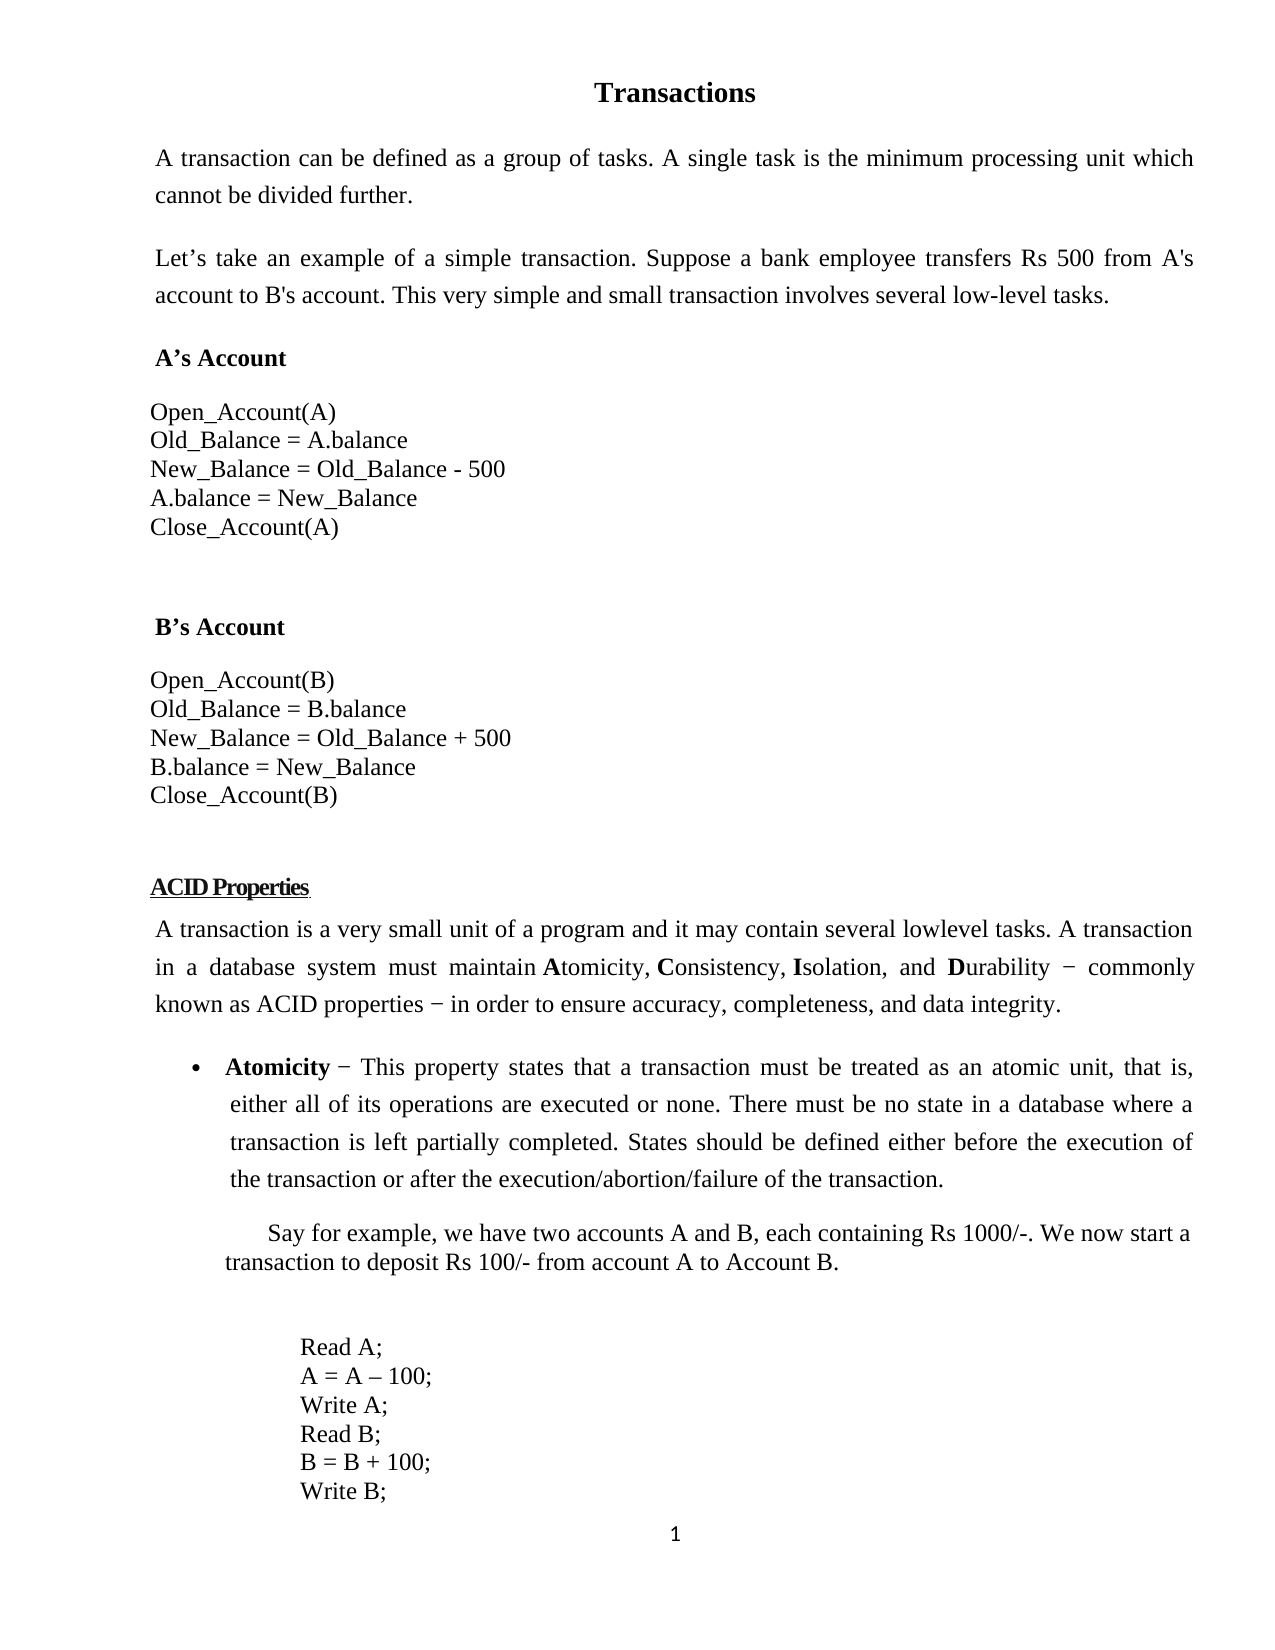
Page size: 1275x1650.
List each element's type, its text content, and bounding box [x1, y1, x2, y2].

text B.balance = New_Balance [150, 752, 1200, 781]
text Let’s take an example of a simple transaction. Suppose a bank employee transfers Rs 500 from A's account to B's account. This very simple and small transaction involves several low-level tasks. [155, 234, 1195, 309]
text Read A; A = A – 100; Write A; Read B; B = B + 100; Write B; [300, 1332, 1200, 1505]
text Say for example, we have two accounts A and B, each containing Rs 1000/-. We now start a transaction to deposit Rs 100/- from account A to Account B. [225, 1218, 1200, 1332]
text A transaction can be defined as a group of tasks. A single task is the minimum processing unit which cannot be divided further. [155, 134, 1195, 209]
text B’s Account [155, 603, 1195, 641]
text Close_Account(A) [150, 512, 1200, 541]
text A transaction is a very small unit of a program and it may contain several lowlevel tasks. A transaction in a database system must maintain Atomicity, Consistency, Isolation, and Durability − commonly known as ACID properties − in order to ensure accuracy, completeness, and data integrity. [155, 906, 1195, 1018]
list Atomicity − This property states that a transaction must be treated as an atomic unit, that is, either all of its operations are executed or none. There must be no state in a database where a transaction is left partially completed. States should be defined either before the execution of the transaction or after the execution/abortion/failure of the transaction. [192, 1043, 1195, 1193]
text Old_Balance = A.balance [150, 426, 1200, 454]
text Transactions [150, 75, 1200, 108]
text A.balance = New_Balance [150, 483, 1200, 512]
text Close_Account(B) [150, 781, 1200, 809]
text Open_Account(B) [150, 666, 1200, 694]
text New_Balance = Old_Balance + 500 [150, 723, 1200, 752]
text Old_Balance = B.balance [150, 694, 1200, 723]
text A’s Account [155, 334, 1195, 372]
text Open_Account(A) [150, 397, 1200, 426]
text New_Balance = Old_Balance - 500 [150, 454, 1200, 483]
text ACID Properties [150, 863, 1195, 901]
